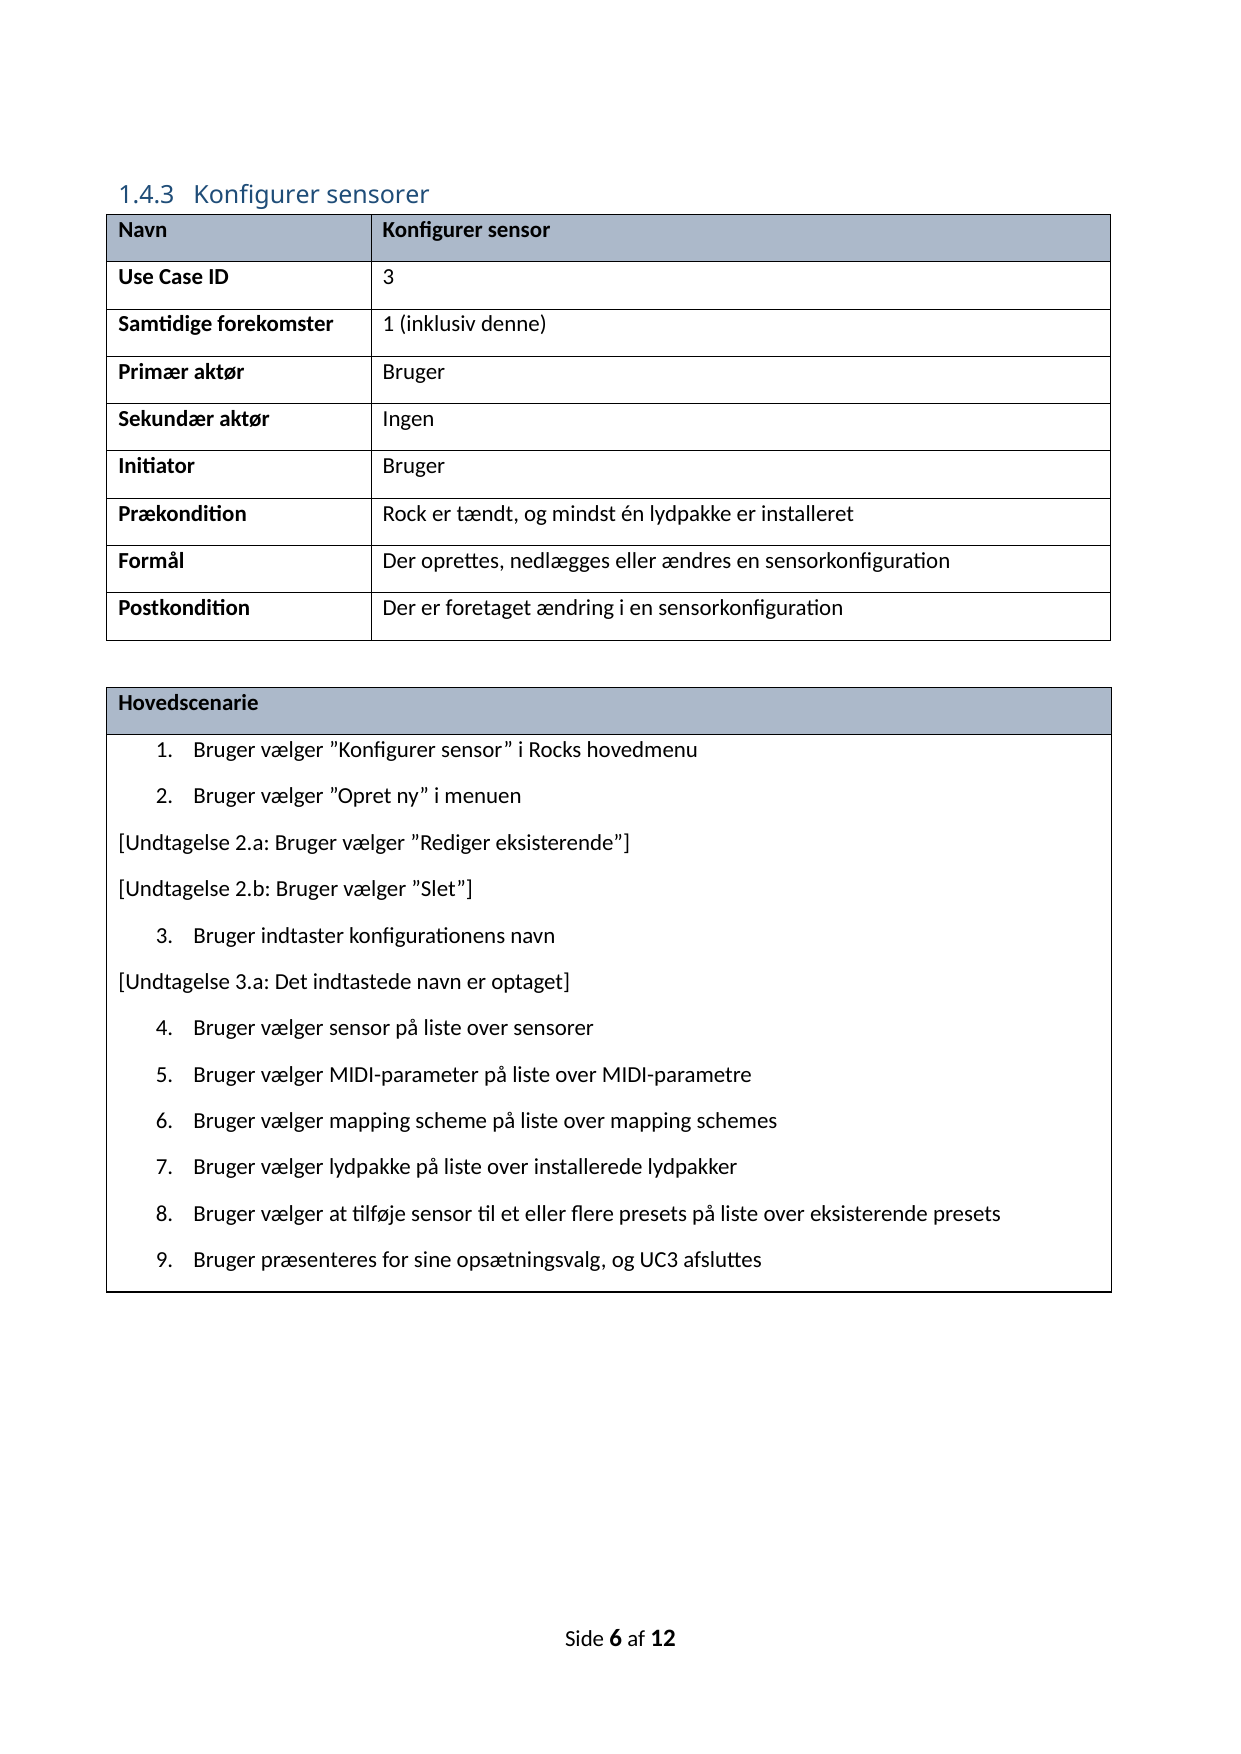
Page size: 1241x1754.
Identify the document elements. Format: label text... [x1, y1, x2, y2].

table_cell Rock er tændt, og mindst én lydpakke er installeret [372, 499, 1110, 545]
table_cell Primær aktør [107, 357, 371, 403]
table_cell Samtidige forekomster [107, 310, 371, 356]
table_cell Use Case ID [107, 262, 371, 308]
table_cell Postkondition [107, 593, 371, 639]
table_cell Bruger vælger ”Konfigurer sensor” i Rocks hovedmenu Bruger vælger ”Opret ny” i menuen [Undtagelse 2.a: Bruger vælger ”Rediger eksisterende”] [Undtagelse 2.b: Bruger vælger ”Slet”] Bruger indtaster konfigurationens navn [Undtagelse 3.a: Det indtastede navn er optaget] Bruger vælger sensor på liste over sensorer Bruger vælger MIDI-parameter på liste over MIDI-parametre Bruger vælger mapping scheme på liste over mapping schemes Bruger vælger lydpakke på liste over installerede lydpakker Bruger vælger at tilføje sensor til et eller flere presets på liste over eksisterende presets Bruger præsenteres for sine opsætningsvalg, og UC3 afsluttes [107, 735, 1111, 1291]
table_cell Ingen [372, 404, 1110, 450]
table_cell Der oprettes, nedlægges eller ændres en sensorkonfiguration [372, 546, 1110, 592]
subtitle Konfigurer sensorer [118, 177, 1122, 211]
table_cell Prækondition [107, 499, 371, 545]
table_header Konfigurer sensor [372, 215, 1110, 261]
table_cell Sekundær aktør [107, 404, 371, 450]
table_header Navn [107, 215, 371, 261]
table_cell 1 (inklusiv denne) [372, 310, 1110, 356]
table_cell 3 [372, 262, 1110, 308]
table_cell Bruger [372, 451, 1110, 498]
table_cell Bruger [372, 357, 1110, 403]
table_cell Initiator [107, 451, 371, 498]
table_cell Formål [107, 546, 371, 592]
table_header Hovedscenarie [107, 688, 1111, 734]
table_cell Der er foretaget ændring i en sensorkonfiguration [372, 593, 1110, 639]
